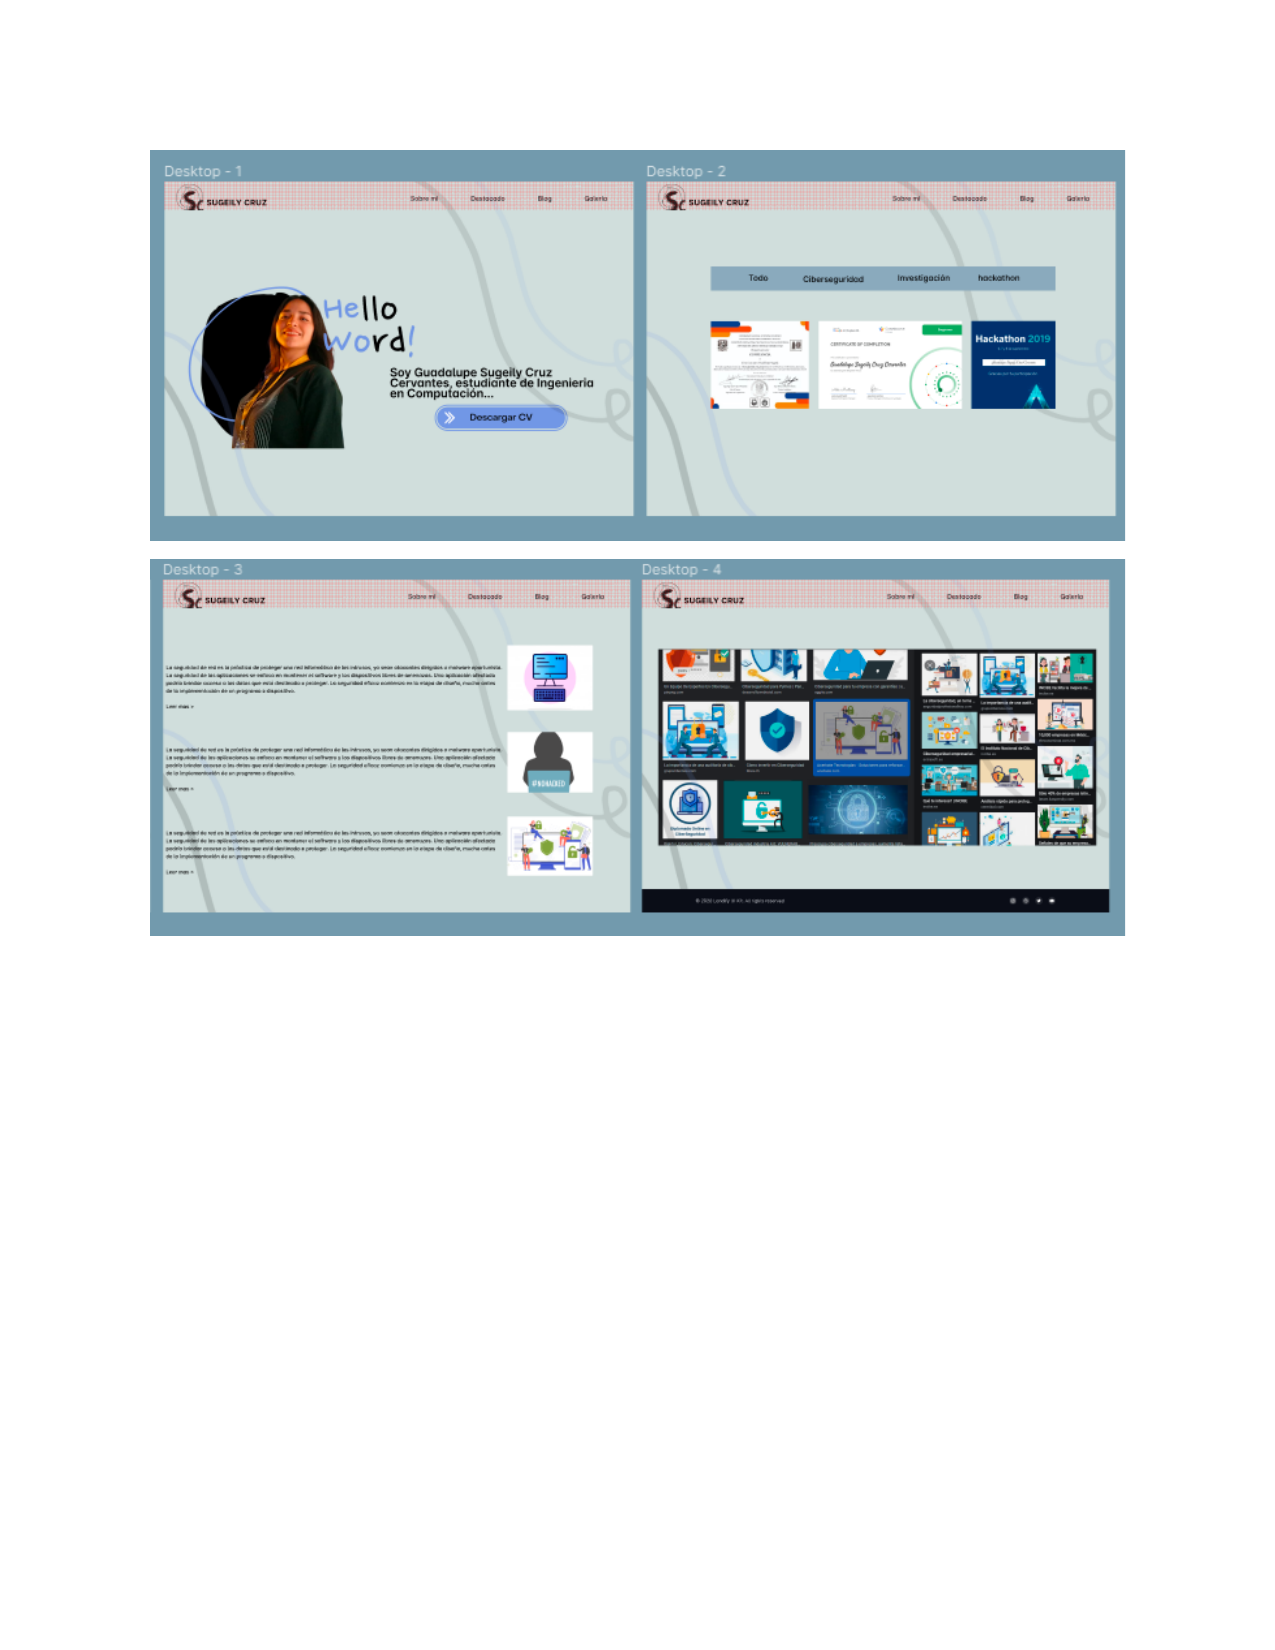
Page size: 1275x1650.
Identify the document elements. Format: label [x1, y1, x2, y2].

picture [150, 559, 1125, 936]
picture [150, 150, 1125, 541]
